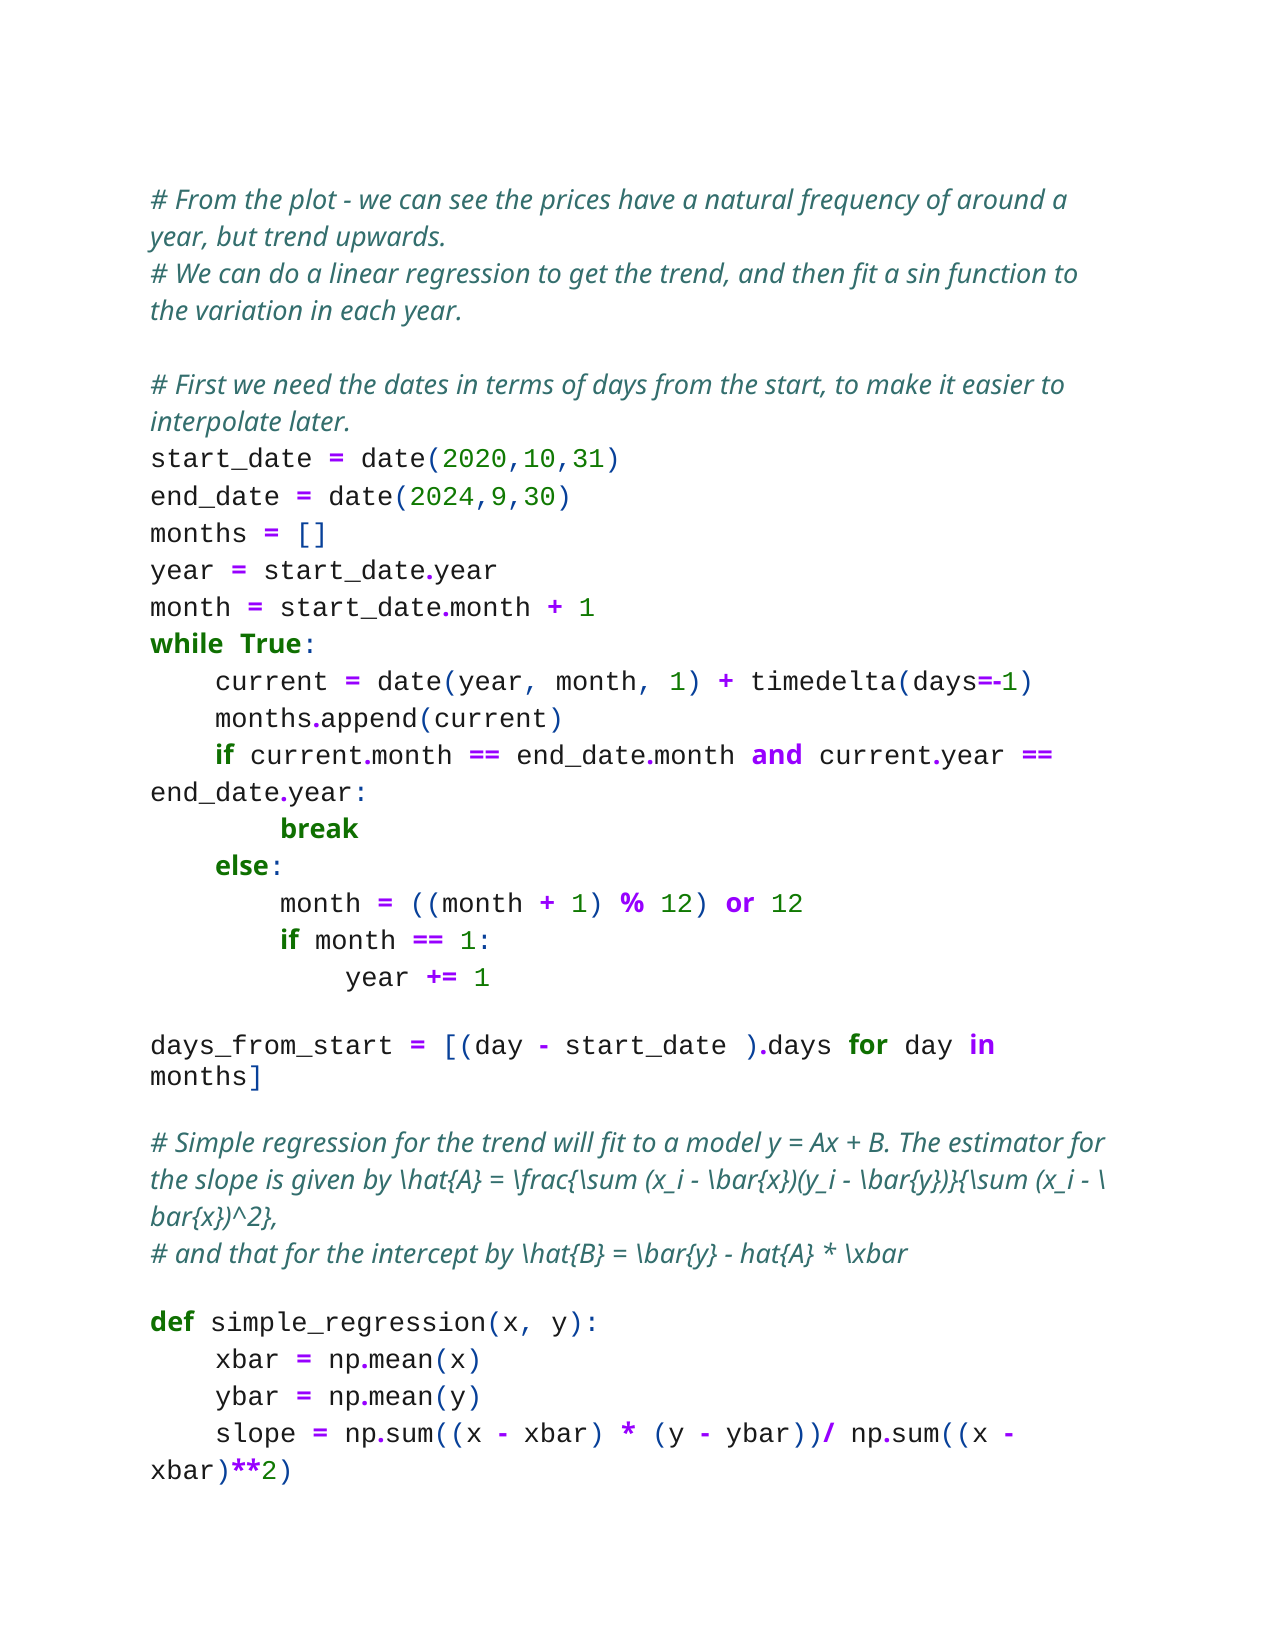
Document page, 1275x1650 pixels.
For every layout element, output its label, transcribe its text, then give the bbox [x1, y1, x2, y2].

text # First we need the dates in terms of days from the start, to make it easier to interpolate later. [150, 365, 1125, 439]
text xbar = np.mean(x) [150, 1339, 1125, 1376]
text end_date = date(2024,9,30) [150, 476, 1125, 513]
text # and that for the intercept by \hat{B} = \bar{y} - hat{A} * \xbar [150, 1234, 1125, 1271]
text while True: [150, 624, 1125, 661]
text year = start_date.year [150, 550, 1125, 587]
text year += 1 [150, 958, 1125, 995]
text # We can do a linear regression to get the trend, and then fit a sin function to the variation in each year. [150, 254, 1125, 328]
text ybar = np.mean(y) [150, 1376, 1125, 1413]
text current = date(year, month, 1) + timedelta(days=-1) [150, 661, 1125, 698]
text months.append(current) [150, 698, 1125, 736]
text slope = np.sum((x - xbar) * (y - ybar))/ np.sum((x - xbar)**2) [150, 1413, 1125, 1488]
text if current.month == end_date.month and current.year == end_date.year: [150, 736, 1125, 810]
text month = ((month + 1) % 12) or 12 [150, 884, 1125, 921]
text days_from_start = [(day - start_date ).days for day in months] [150, 1025, 1125, 1093]
text start_date = date(2020,10,31) [150, 439, 1125, 476]
text else: [150, 847, 1125, 884]
text # Simple regression for the trend will fit to a model y = Ax + B. The estimator for the slope is given by \hat{A} = \frac{\sum (x_i - \bar{x})(y_i - \bar{y})}{\sum (x_i - \bar{x})^2}, [150, 1124, 1125, 1234]
text # From the plot - we can see the prices have a natural frequency of around a year, but trend upwards. [150, 181, 1125, 254]
text months = [] [150, 513, 1125, 550]
text month = start_date.month + 1 [150, 587, 1125, 624]
text if month == 1: [150, 921, 1125, 958]
text break [150, 810, 1125, 847]
text def simple_regression(x, y): [150, 1302, 1125, 1339]
